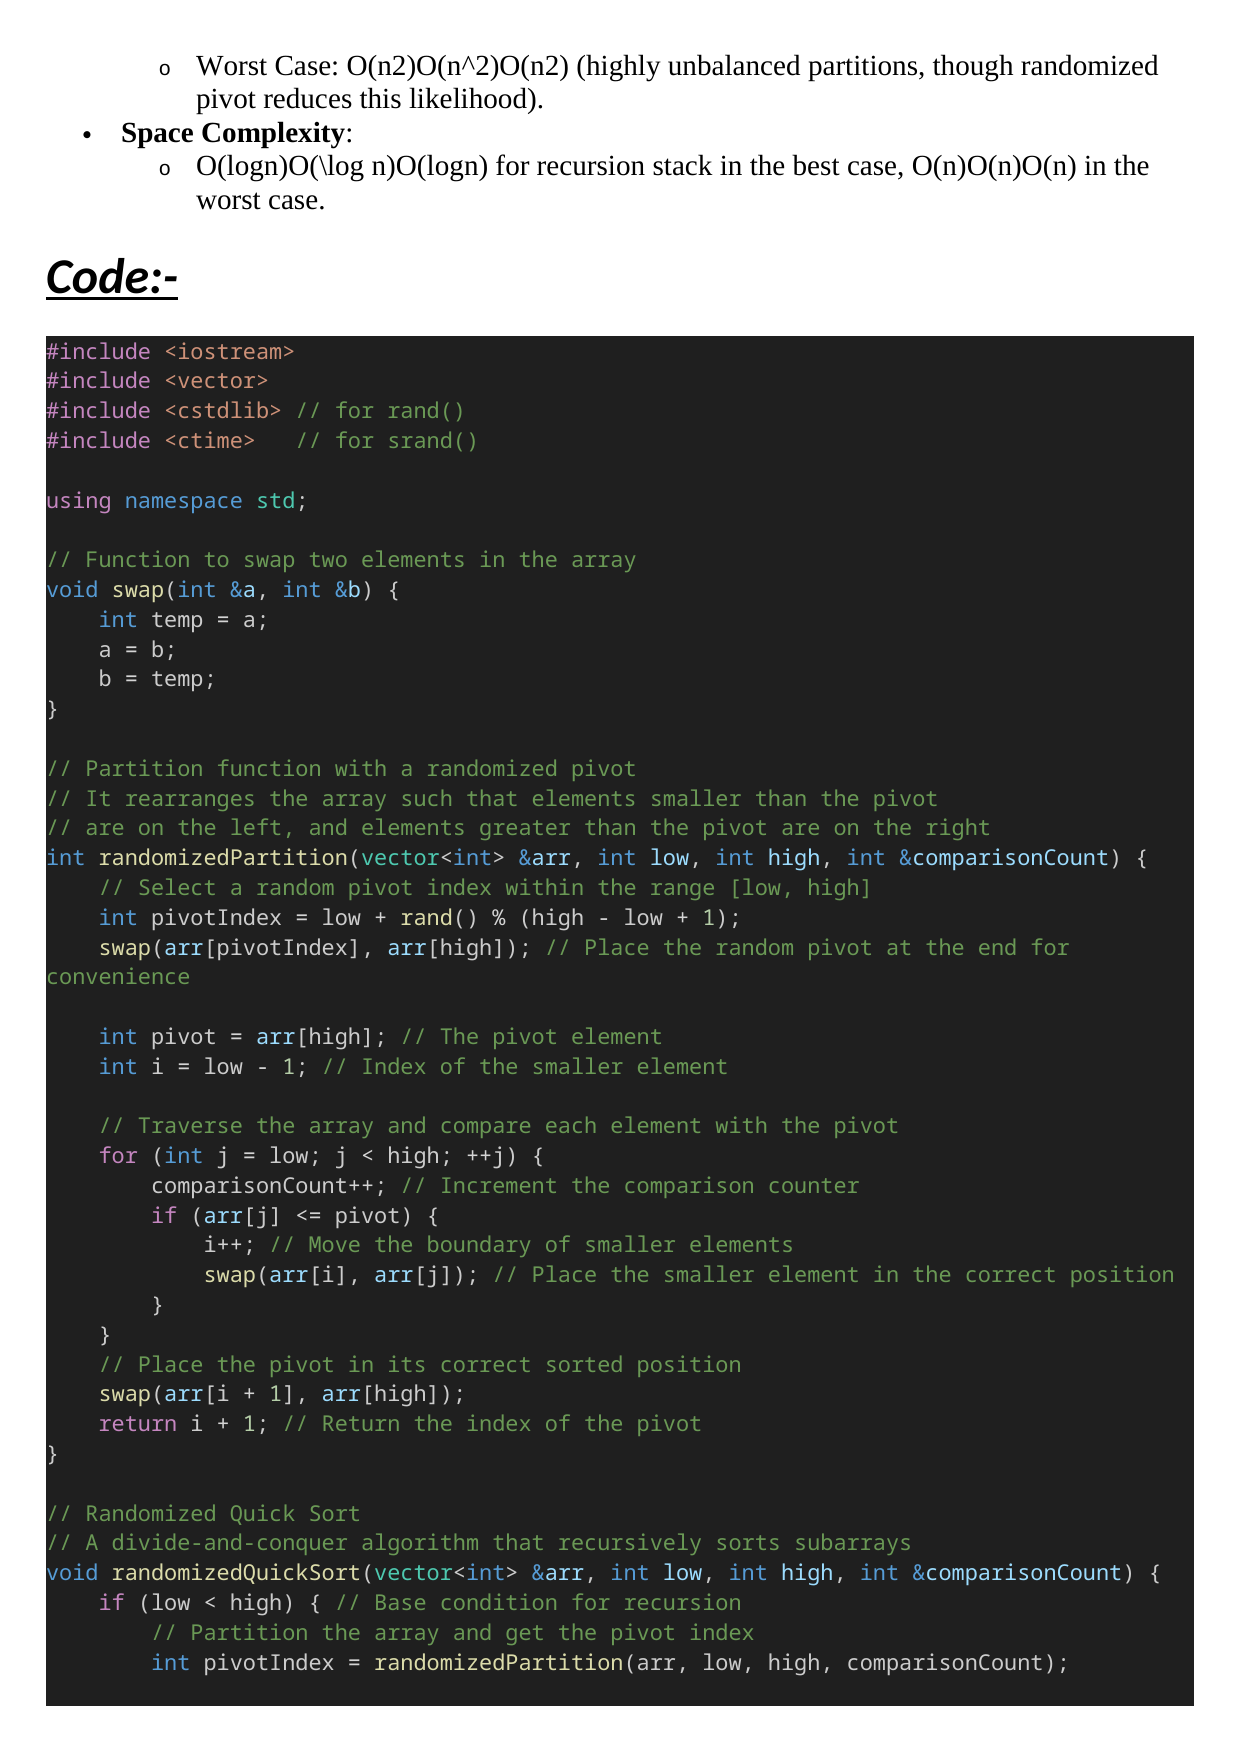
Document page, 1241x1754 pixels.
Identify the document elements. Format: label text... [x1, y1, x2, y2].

text int temp = a; [46, 604, 1194, 634]
text } [46, 1289, 1194, 1319]
text i++; // Move the boundary of smaller elements [46, 1229, 1194, 1259]
text int pivotIndex = randomizedPartition(arr, low, high, comparisonCount); [46, 1647, 1194, 1676]
text // Traverse the array and compare each element with the pivot [46, 1110, 1194, 1140]
text for (int j = low; j < high; ++j) { [46, 1140, 1194, 1170]
list O(log⁡n)O(\log n)O(logn) for recursion stack in the best case, O(n)O(n)O(n) in the worst case. [158, 148, 1194, 216]
text swap(arr[i + 1], arr[high]); [46, 1378, 1194, 1408]
text swap(arr[pivotIndex], arr[high]); // Place the random pivot at the end for convenience [46, 932, 1194, 991]
list Worst Case: O(n2)O(n^2)O(n2) (highly unbalanced partitions, though randomized pivot reduces this likelihood). [158, 48, 1194, 115]
text if (arr[j] <= pivot) { [46, 1200, 1194, 1229]
text Code:- [46, 245, 1194, 306]
text b = temp; [46, 663, 1194, 693]
text swap(arr[i], arr[j]); // Place the smaller element in the correct position [46, 1259, 1194, 1289]
text } [46, 693, 1194, 723]
text return i + 1; // Return the index of the pivot [46, 1408, 1194, 1438]
text int pivot = arr[high]; // The pivot element [46, 1021, 1194, 1051]
text #include <ctime> // for srand() [46, 425, 1194, 455]
text #include <iostream> [46, 336, 1194, 366]
text // Place the pivot in its correct sorted position [46, 1349, 1194, 1378]
text void randomizedQuickSort(vector<int> &arr, int low, int high, int &comparisonCount) { [46, 1557, 1194, 1587]
text #include <cstdlib> // for rand() [46, 395, 1194, 425]
list Space Complexity: [83, 115, 1194, 148]
text // It rearranges the array such that elements smaller than the pivot [46, 783, 1194, 812]
text using namespace std; [46, 485, 1194, 514]
text comparisonCount++; // Increment the comparison counter [46, 1170, 1194, 1200]
text // Partition function with a randomized pivot [46, 753, 1194, 783]
text // A divide-and-conquer algorithm that recursively sorts subarrays [46, 1527, 1194, 1557]
text } [46, 1319, 1194, 1349]
text if (low < high) { // Base condition for recursion [46, 1587, 1194, 1617]
text int randomizedPartition(vector<int> &arr, int low, int high, int &comparisonCount) { [46, 842, 1194, 872]
text int pivotIndex = low + rand() % (high - low + 1); [46, 902, 1194, 932]
text a = b; [46, 634, 1194, 663]
text // Select a random pivot index within the range [low, high] [46, 872, 1194, 902]
text #include <vector> [46, 366, 1194, 395]
text // are on the left, and elements greater than the pivot are on the right [46, 812, 1194, 842]
text void swap(int &a, int &b) { [46, 574, 1194, 604]
text // Partition the array and get the pivot index [46, 1617, 1194, 1647]
text // Function to swap two elements in the array [46, 544, 1194, 574]
text // Randomized Quick Sort [46, 1498, 1194, 1527]
text } [46, 1438, 1194, 1468]
text int i = low - 1; // Index of the smaller element [46, 1051, 1194, 1081]
